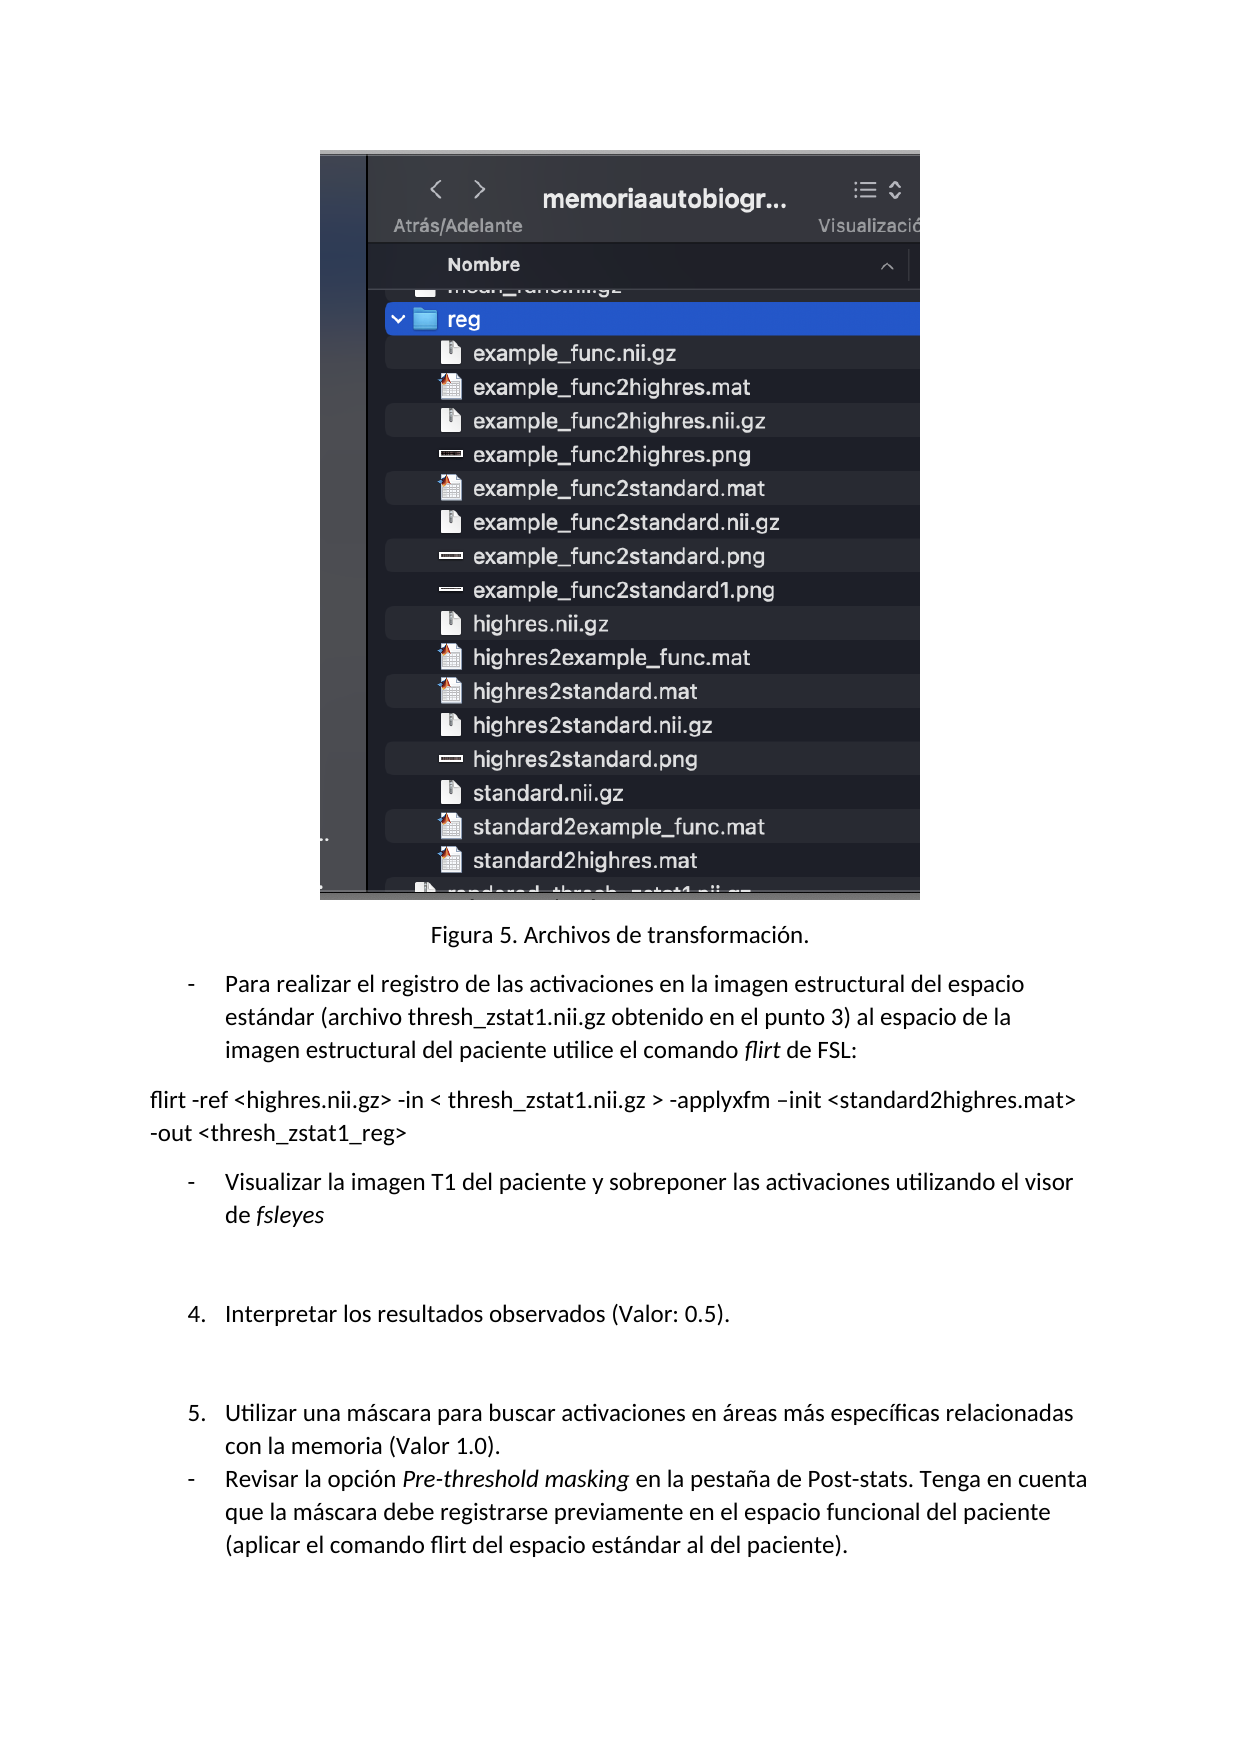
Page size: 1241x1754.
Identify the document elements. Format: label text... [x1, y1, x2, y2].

text Figura 5. Archivos de transformación. [150, 919, 1090, 949]
list Utilizar una máscara para buscar activaciones en áreas más específicas relacionadas con la memoria (Valor 1.0). [187, 1398, 1090, 1461]
list Revisar la opción Pre-threshold masking en la pestaña de Post-stats. Tenga en cuenta que la máscara debe registrarse previamente en el espacio funcional del paciente (aplicar el comando flirt del espacio estándar al del paciente). [187, 1463, 1090, 1560]
list Interpretar los resultados observados (Valor: 0.5). [187, 1298, 1090, 1329]
picture [320, 150, 920, 900]
list Visualizar la imagen T1 del paciente y sobreponer las activaciones utilizando el visor de fsleyes [187, 1166, 1090, 1230]
text flirt -ref <highres.nii.gz> -in < thresh_zstat1.nii.gz > -applyxfm –init <standard2highres.mat> -out <thresh_zstat1_reg> [150, 1084, 1090, 1147]
list Para realizar el registro de las activaciones en la imagen estructural del espacio estándar (archivo thresh_zstat1.nii.gz obtenido en el punto 3) al espacio de la imagen estructural del paciente utilice el comando flirt de FSL: [187, 968, 1090, 1065]
